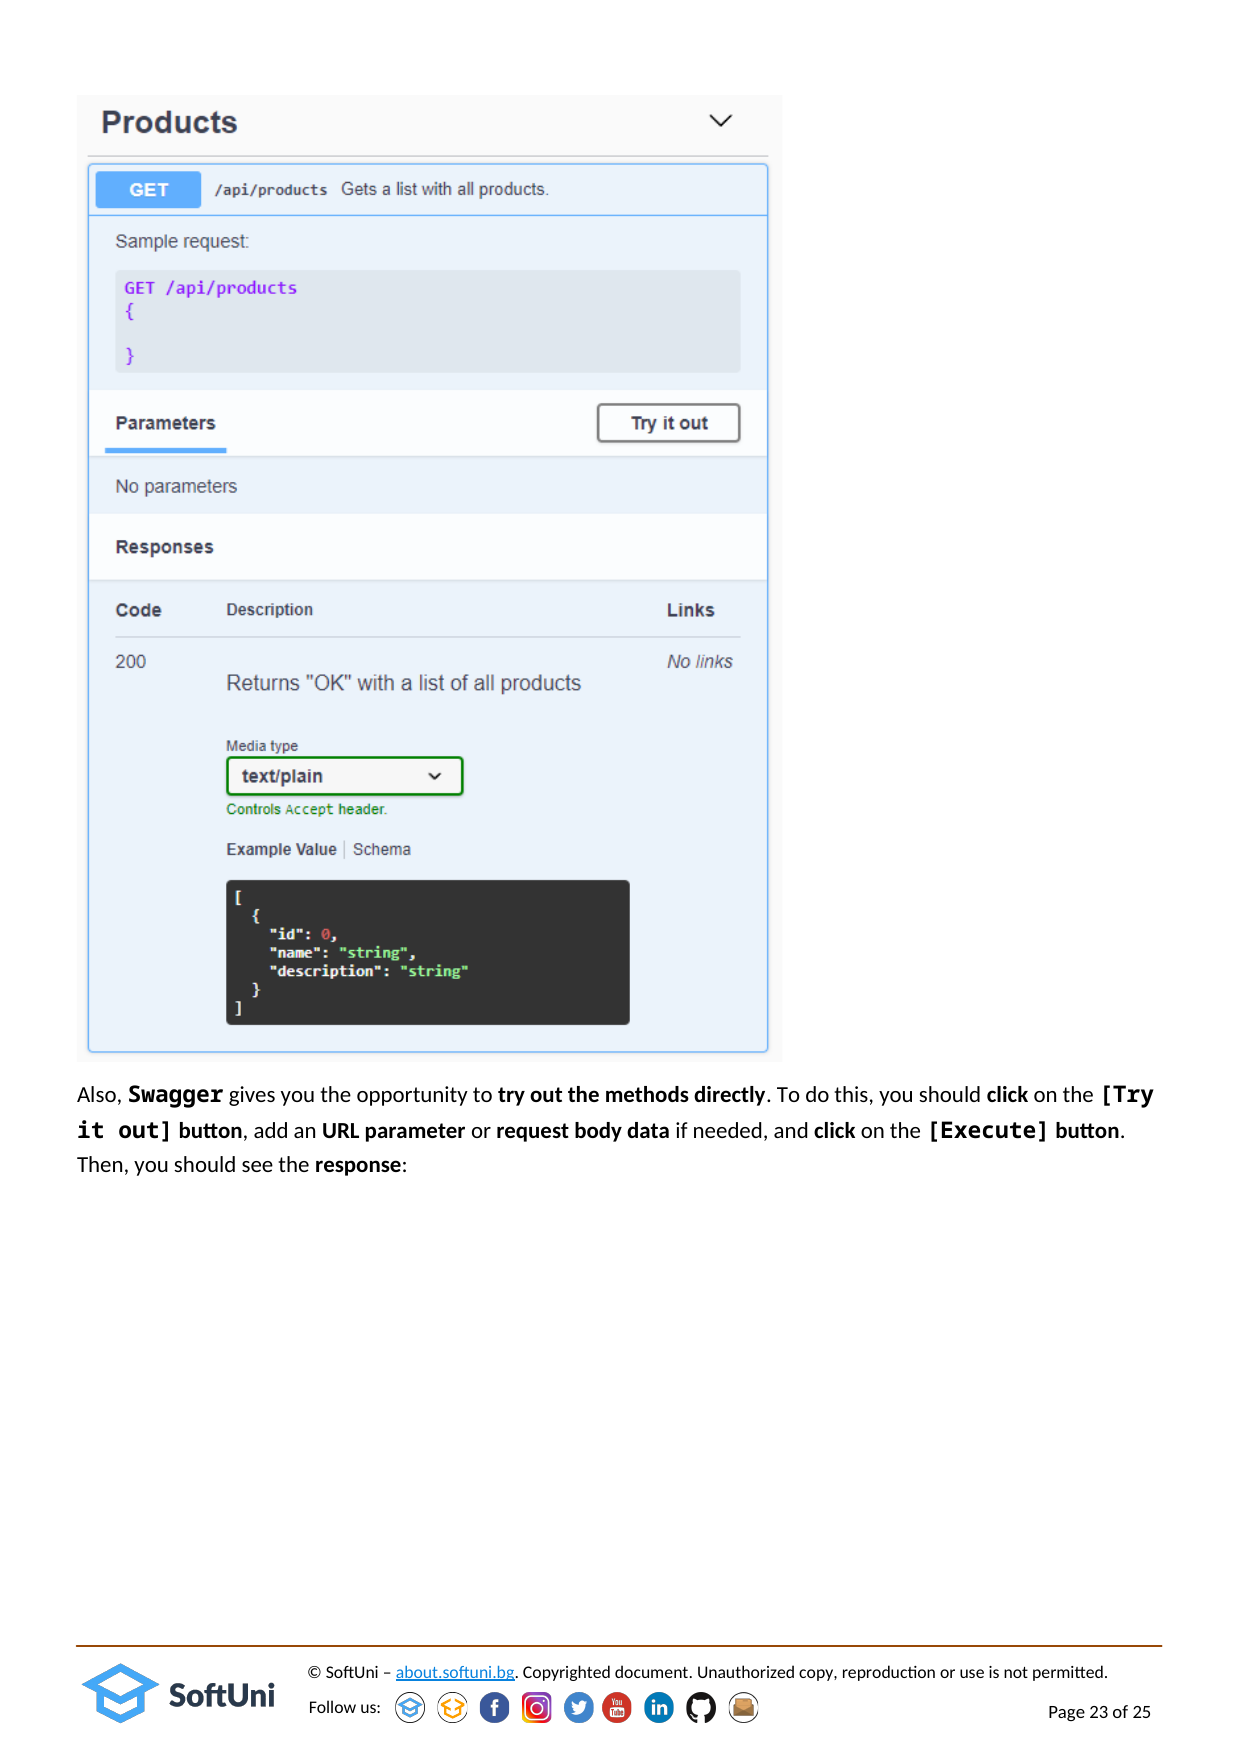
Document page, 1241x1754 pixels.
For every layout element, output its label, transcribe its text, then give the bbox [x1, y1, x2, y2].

picture [522, 1692, 552, 1723]
picture [395, 1692, 425, 1723]
text Also, Swagger gives you the opportunity to try out the methods directly. To do this, you should click on the [Try it out] button, add an URL parameter or request body data if needed, and click on the [Execute] button. Then, you should see the response: [77, 1078, 1163, 1178]
picture [665, 1714, 674, 1723]
picture [728, 1692, 759, 1723]
picture [75, 1658, 281, 1729]
picture [644, 1692, 653, 1701]
picture [665, 1692, 674, 1701]
picture [686, 1692, 716, 1723]
picture [602, 1692, 632, 1723]
picture [658, 1705, 667, 1714]
picture [479, 1692, 510, 1723]
picture [644, 1714, 653, 1723]
picture [76, 95, 783, 1062]
picture [564, 1692, 594, 1723]
picture [437, 1692, 468, 1723]
